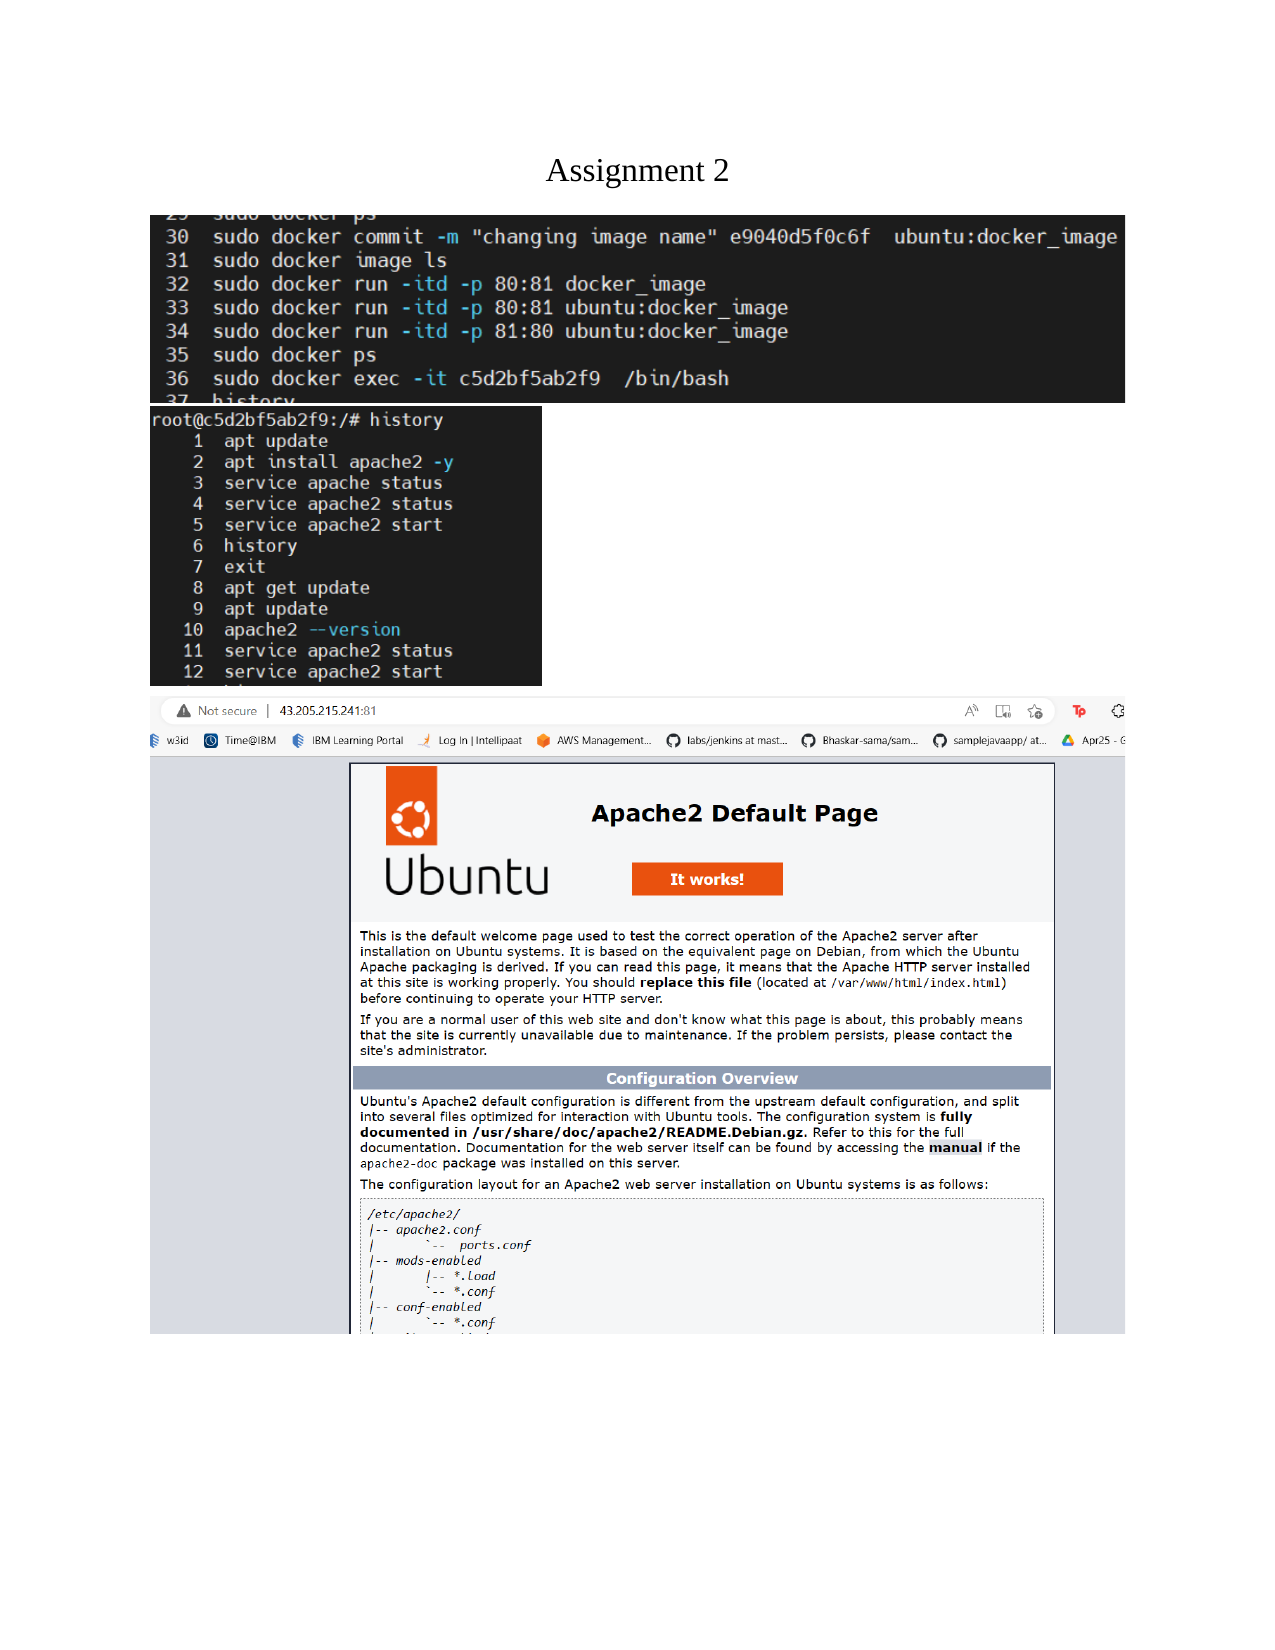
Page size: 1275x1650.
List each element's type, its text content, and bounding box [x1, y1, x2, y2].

text Assignment 2 [150, 150, 1125, 188]
picture [150, 215, 1125, 403]
picture [150, 406, 542, 686]
picture [150, 696, 1125, 1334]
